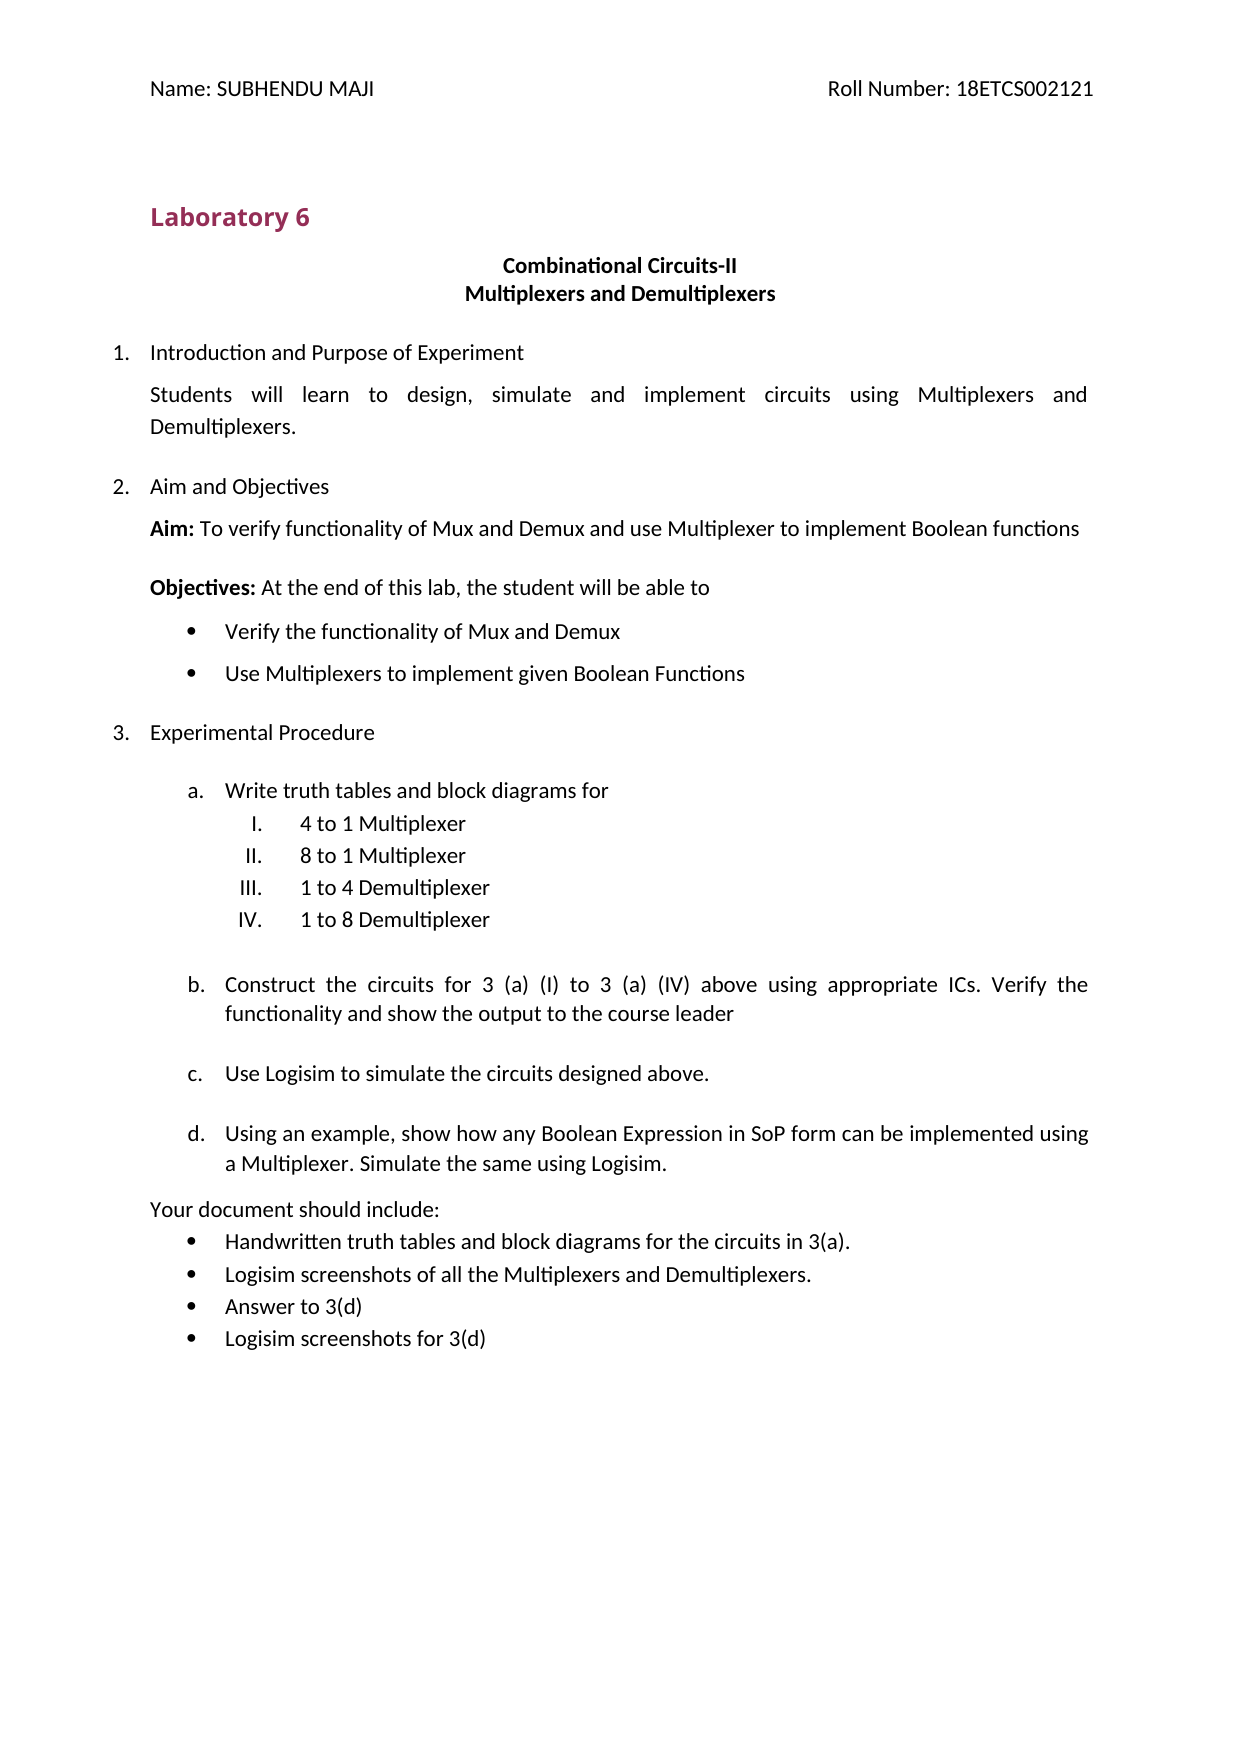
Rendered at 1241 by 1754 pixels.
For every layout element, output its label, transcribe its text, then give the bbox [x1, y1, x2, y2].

list Aim and Objectives [112, 472, 1090, 500]
list Experimental Procedure [112, 718, 1090, 746]
text Students will learn to design, simulate and implement circuits using Multiplexers and Demultiplexers. [150, 380, 1090, 440]
list Using an example, show how any Boolean Expression in SoP form can be implemented using a Multiplexer. Simulate the same using Logisim. [187, 1119, 1090, 1177]
list Logisim screenshots of all the Multiplexers and Demultiplexers. [187, 1260, 1090, 1288]
list Answer to 3(d) [187, 1292, 1090, 1320]
list Construct the circuits for 3 (a) (I) to 3 (a) (IV) above using appropriate ICs. Verify the functionality and show the output to the course leader [187, 970, 1090, 1027]
subtitle Laboratory 6 [150, 200, 1090, 234]
list Write truth tables and block diagrams for [187, 777, 1090, 805]
list 1 to 4 Demultiplexer [262, 873, 1090, 901]
list Verify the functionality of Mux and Demux [187, 617, 1090, 645]
text Objectives: At the end of this lab, the student will be able to [150, 573, 1090, 601]
list Logisim screenshots for 3(d) [187, 1324, 1090, 1352]
list Use Multiplexers to implement given Boolean Functions [187, 659, 1090, 687]
list Use Logisim to simulate the circuits designed above. [187, 1059, 1090, 1087]
text Aim: To verify functionality of Mux and Demux and use Multiplexer to implement Boolean functions [150, 514, 1090, 542]
list Introduction and Purpose of Experiment [112, 338, 1090, 366]
text Multiplexers and Demultiplexers [150, 279, 1090, 307]
list 4 to 1 Multiplexer [262, 809, 1090, 837]
text Your document should include: [150, 1195, 1090, 1223]
list 8 to 1 Multiplexer [262, 841, 1090, 869]
list 1 to 8 Demultiplexer [262, 905, 1090, 933]
list Handwritten truth tables and block diagrams for the circuits in 3(a). [187, 1227, 1090, 1256]
text Combinational Circuits-II [150, 251, 1090, 279]
